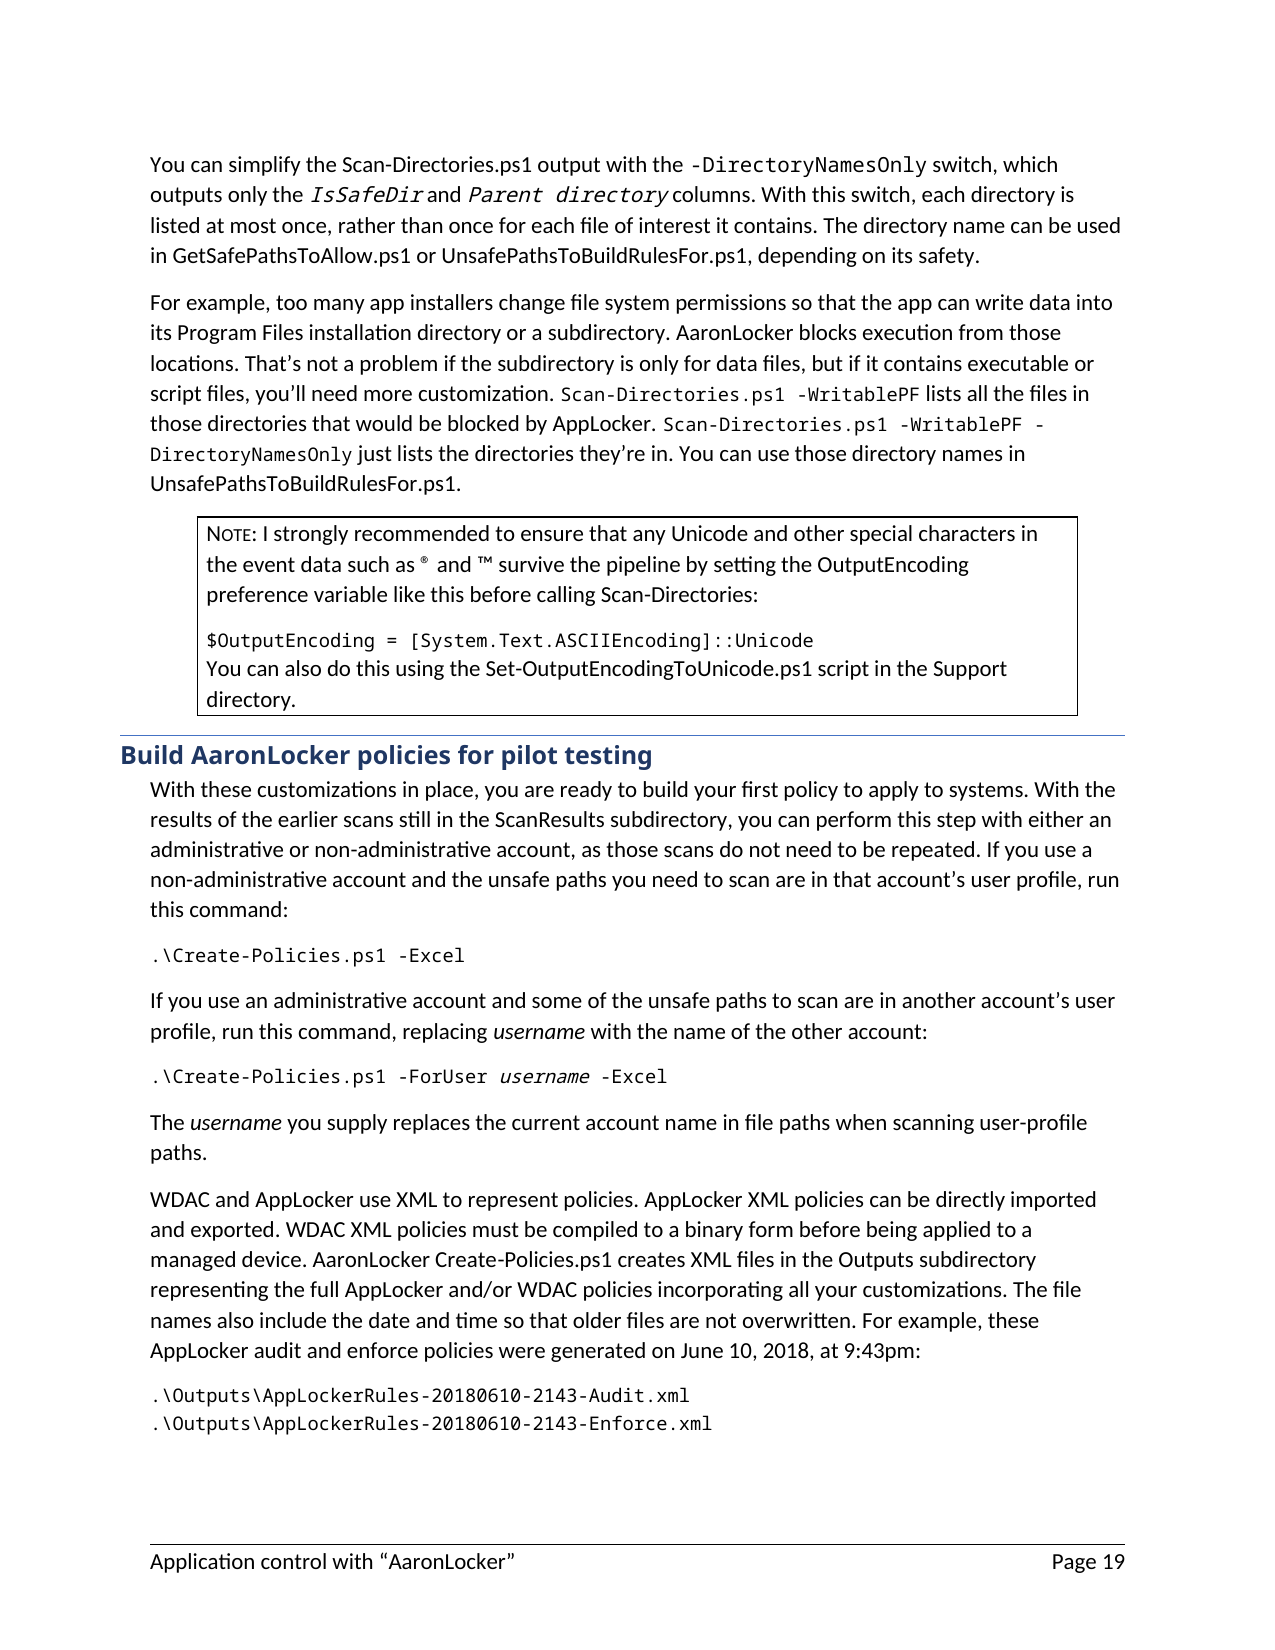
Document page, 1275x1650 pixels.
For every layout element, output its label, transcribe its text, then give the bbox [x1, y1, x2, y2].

text .\Outputs\AppLockerRules-20180610-2143-Audit.xml .\Outputs\AppLockerRules-20180610-2143-Enforce.xml [150, 1383, 1125, 1436]
text .\Create-Policies.ps1 -ForUser username -Excel [150, 1064, 1125, 1089]
text Note: I strongly recommended to ensure that any Unicode and other special characters in the event data such as ® and ™ survive the pipeline by setting the OutputEncoding preference variable like this before calling Scan-Directories: [198, 518, 1077, 608]
text The username you supply replaces the current account name in file paths when scanning user-profile paths. [150, 1108, 1125, 1166]
text For example, too many app installers change file system permissions so that the app can write data into its Program Files installation directory or a subdirectory. AaronLocker blocks execution from those locations. That’s not a problem if the subdirectory is only for data files, but if it contains executable or script files, you’ll need more customization. Scan-Directories.ps1 -WritablePF lists all the files in those directories that would be blocked by AppLocker. Scan-Directories.ps1 -WritablePF -DirectoryNamesOnly just lists the directories they’re in. You can use those directory names in UnsafePathsToBuildRulesFor.ps1. [150, 288, 1125, 498]
text You can simplify the Scan-Directories.ps1 output with the -DirectoryNamesOnly switch, which outputs only the IsSafeDir and Parent directory columns. With this switch, each directory is listed at most once, rather than once for each file of interest it contains. The directory name can be used in GetSafePathsToAllow.ps1 or UnsafePathsToBuildRulesFor.ps1, depending on its safety. [150, 150, 1125, 269]
text If you use an administrative account and some of the unsafe paths to scan are in another account’s user profile, run this command, replacing username with the name of the other account: [150, 987, 1125, 1045]
text WDAC and AppLocker use XML to represent policies. AppLocker XML policies can be directly imported and exported. WDAC XML policies must be compiled to a binary form before being applied to a managed device. AaronLocker Create-Policies.ps1 creates XML files in the Outputs subdirectory representing the full AppLocker and/or WDAC policies incorporating all your customizations. The file names also include the date and time so that older files are not overwritten. For example, these AppLocker audit and enforce policies were generated on June 10, 2018, at 9:43pm: [150, 1185, 1125, 1364]
text .\Create-Policies.ps1 -Excel [150, 942, 1125, 968]
subtitle Build AaronLocker policies for pilot testing [120, 736, 1125, 772]
text $OutputEncoding = [System.Text.ASCIIEncoding]::Unicode You can also do this using the Set-OutputEncodingToUnicode.ps1 script in the Support directory. [198, 624, 1077, 715]
text With these customizations in place, you are ready to build your first policy to apply to systems. With the results of the earlier scans still in the ScanResults subdirectory, you can perform this step with either an administrative or non-administrative account, as those scans do not need to be repeated. If you use a non-administrative account and the unsafe paths you need to scan are in that account’s user profile, run this command: [150, 775, 1125, 923]
